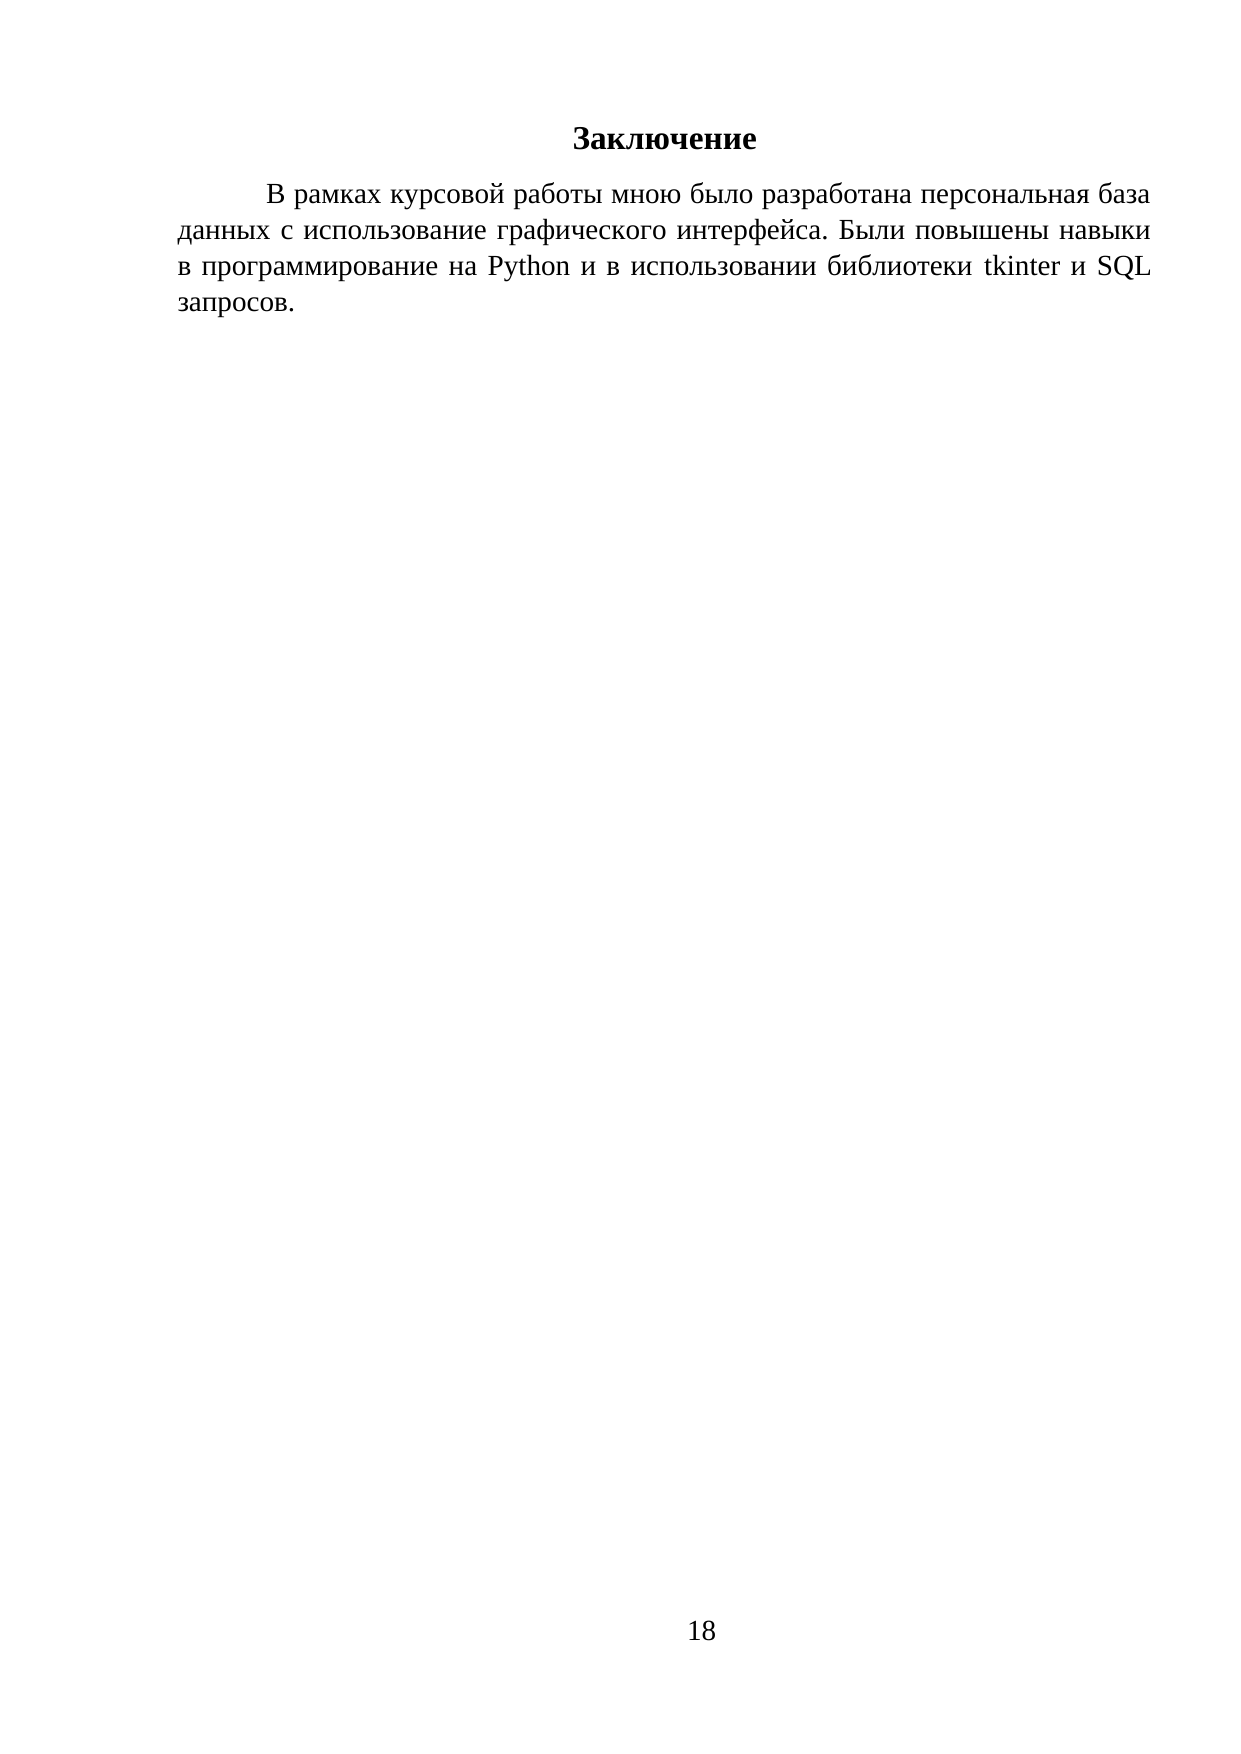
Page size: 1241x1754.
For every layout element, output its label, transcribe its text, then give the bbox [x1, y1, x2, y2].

text В рамках курсовой работы мною было разработана персональная база данных с использование графического интерфейса. Были повышены навыки в программирование на Python и в использовании библиотеки tkinter и SQL запросов. [177, 176, 1152, 318]
text Заключение [177, 118, 1152, 156]
